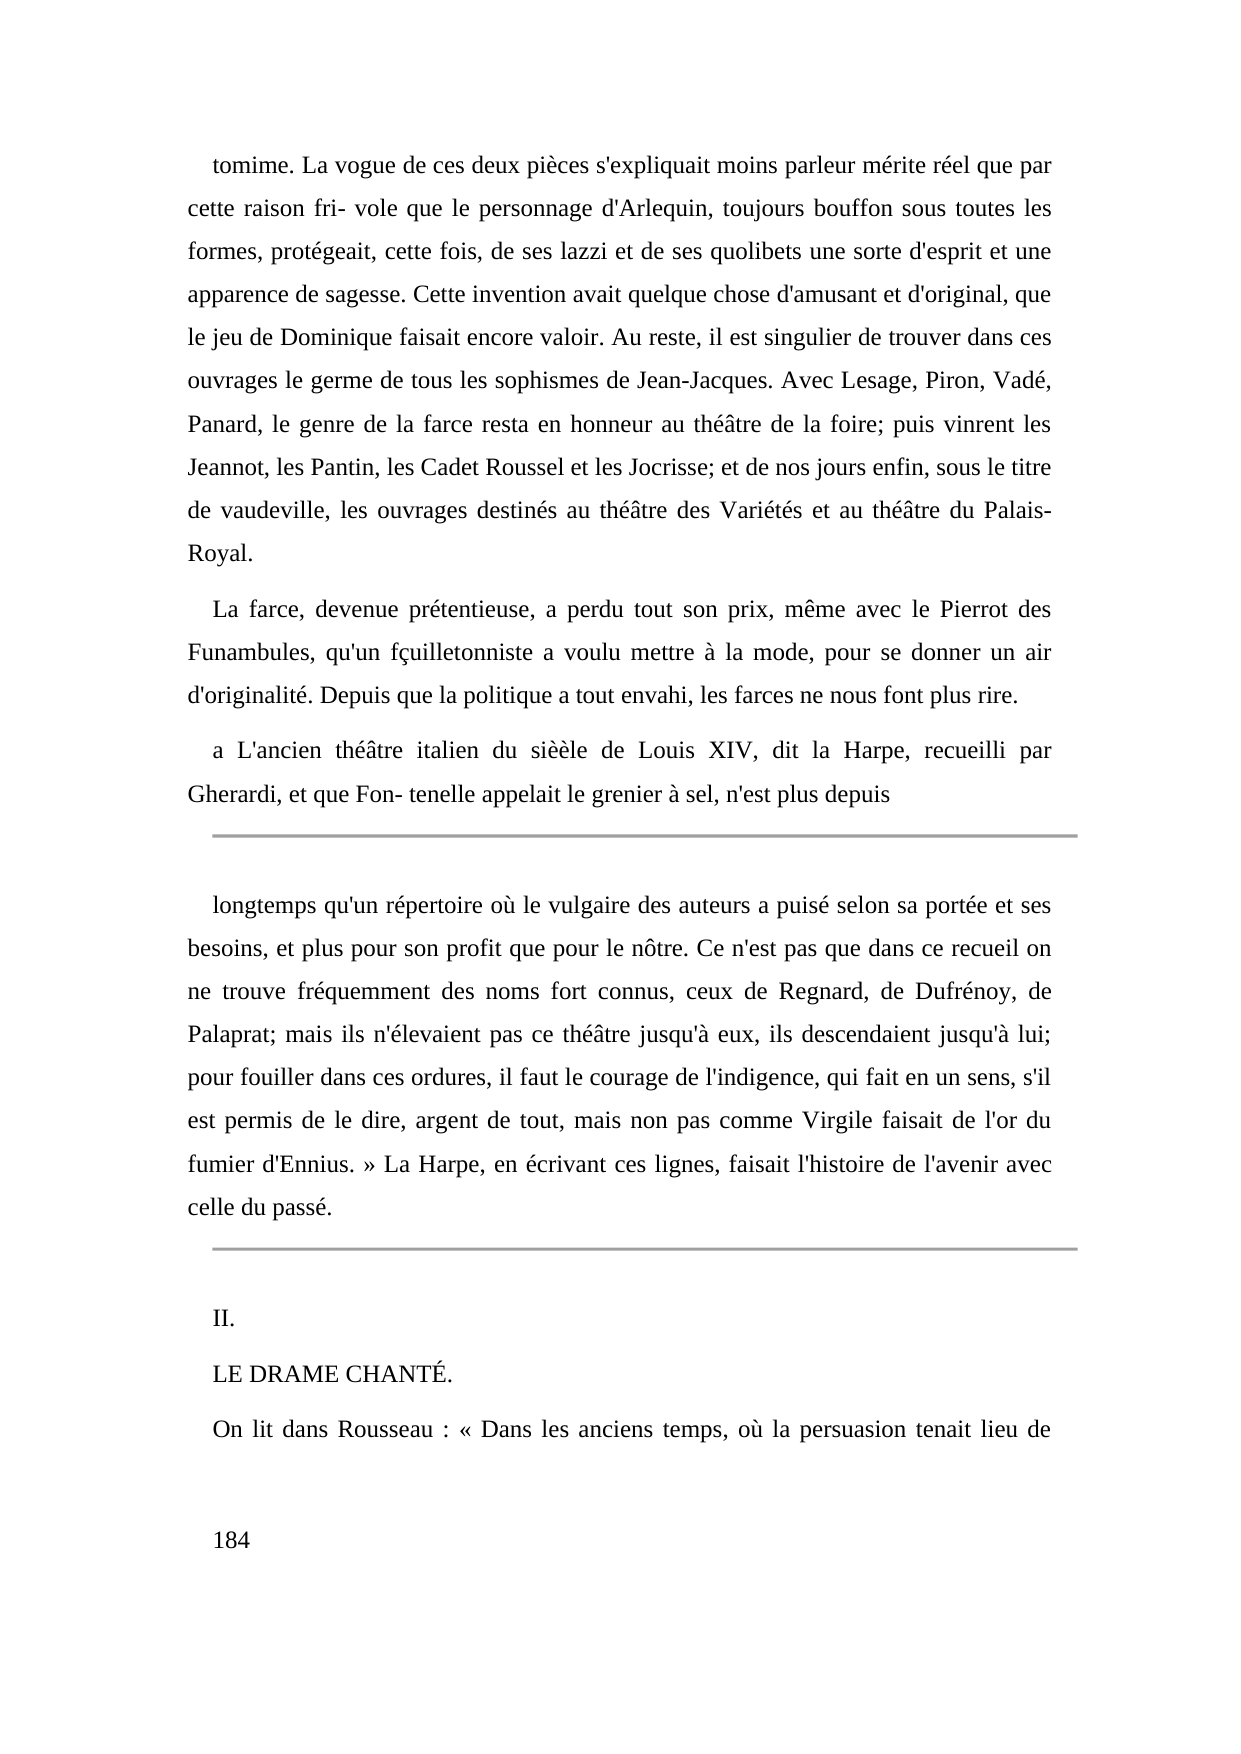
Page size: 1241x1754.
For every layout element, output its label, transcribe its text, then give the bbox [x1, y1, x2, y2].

text La farce, devenue prétentieuse, a perdu tout son prix, même avec le Pierrot des Funambules, qu'un fçuilletonniste a voulu mettre à la mode, pour se donner un air d'originalité. Depuis que la politique a tout envahi, les farces ne nous font plus rire. [187, 594, 1053, 709]
text II. [187, 1303, 1053, 1332]
text LE DRAME CHANTÉ. [187, 1359, 1053, 1387]
text longtemps qu'un répertoire où le vulgaire des auteurs a puisé selon sa portée et ses besoins, et plus pour son profit que pour le nôtre. Ce n'est pas que dans ce recueil on ne trouve fréquemment des noms fort connus, ceux de Regnard, de Dufrénoy, de Palaprat; mais ils n'élevaient pas ce théâtre jusqu'à eux, ils descendaient jusqu'à lui; pour fouiller dans ces ordures, il faut le courage de l'indigence, qui fait en un sens, s'il est permis de le dire, argent de tout, mais non pas comme Virgile faisait de l'or du fumier d'Ennius. » La Harpe, en écrivant ces lignes, faisait l'histoire de l'avenir avec celle du passé. [187, 890, 1053, 1221]
text a L'ancien théâtre italien du sièèle de Louis XIV, dit la Harpe, recueilli par Gherardi, et que Fon- tenelle appelait le grenier à sel, n'est plus depuis [187, 736, 1053, 807]
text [187, 1414, 1053, 1443]
text tomime. La vogue de ces deux pièces s'expliquait moins parleur mérite réel que par cette raison fri- vole que le personnage d'Arlequin, toujours bouffon sous toutes les formes, protégeait, cette fois, de ses lazzi et de ses quolibets une sorte d'esprit et une apparence de sagesse. Cette invention avait quelque chose d'amusant et d'original, que le jeu de Dominique faisait encore valoir. Au reste, il est singulier de trouver dans ces ouvrages le germe de tous les sophismes de Jean-Jacques. Avec Lesage, Piron, Vadé, Panard, le genre de la farce resta en honneur au théâtre de la foire; puis vinrent les Jeannot, les Pantin, les Cadet Roussel et les Jocrisse; et de nos jours enfin, sous le titre de vaudeville, les ouvrages destinés au théâtre des Variétés et au théâtre du Palais- Royal. [187, 150, 1053, 567]
